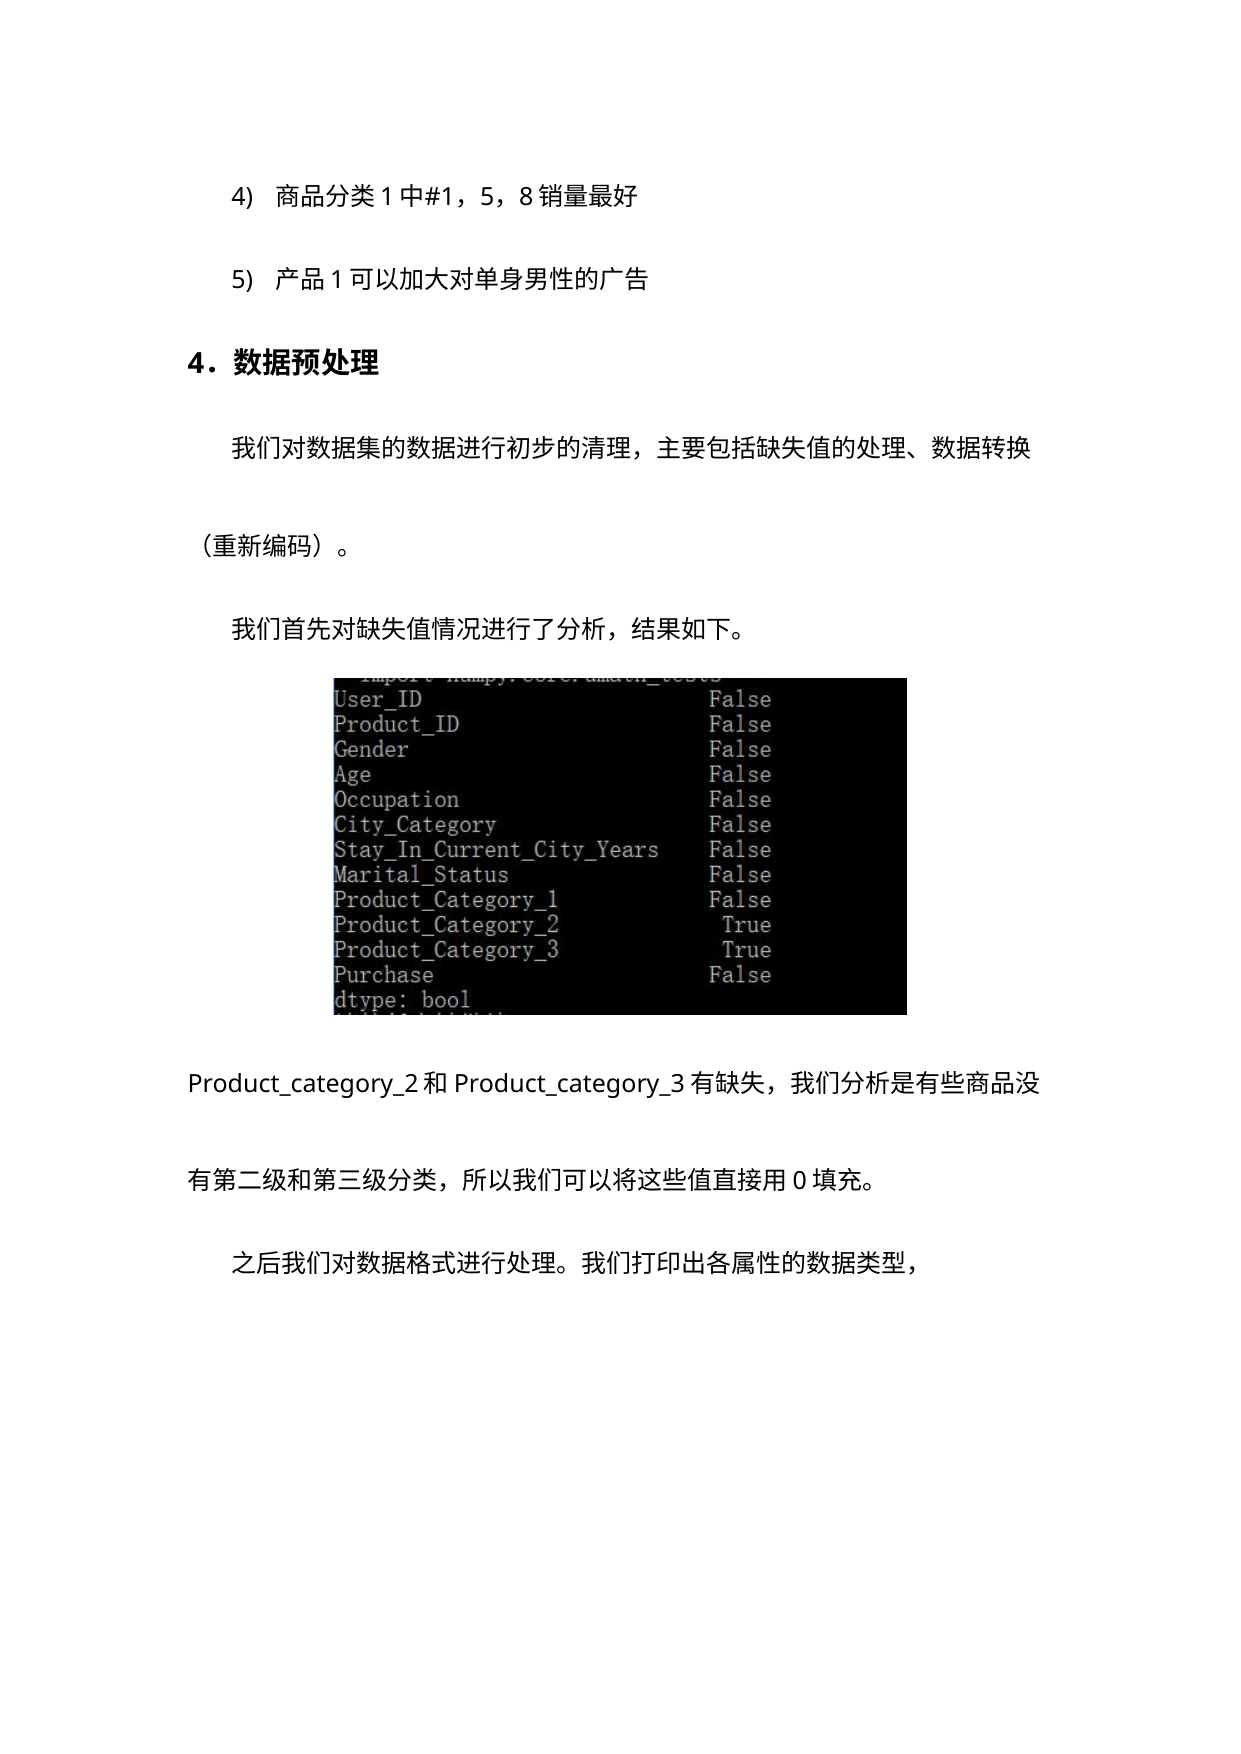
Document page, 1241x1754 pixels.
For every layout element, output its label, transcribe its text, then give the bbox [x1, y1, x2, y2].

text 我们对数据集的数据进行初步的清理，主要包括缺失值的处理、数据转换（重新编码）。 [187, 414, 1053, 577]
text 4．数据预处理 [187, 328, 1053, 393]
text 4) 商品分类1中#1，5，8销量最好 [187, 162, 1053, 227]
text 我们首先对缺失值情况进行了分析，结果如下。 [187, 595, 1053, 660]
text 之后我们对数据格式进行处理。我们打印出各属性的数据类型， [187, 1229, 1053, 1294]
text 5) 产品1可以加大对单身男性的广告 [187, 245, 1053, 310]
text Product_category_2和Product_category_3有缺失，我们分析是有些商品没有第二级和第三级分类，所以我们可以将这些值直接用0填充。 [187, 1049, 1053, 1211]
picture [333, 678, 907, 1015]
